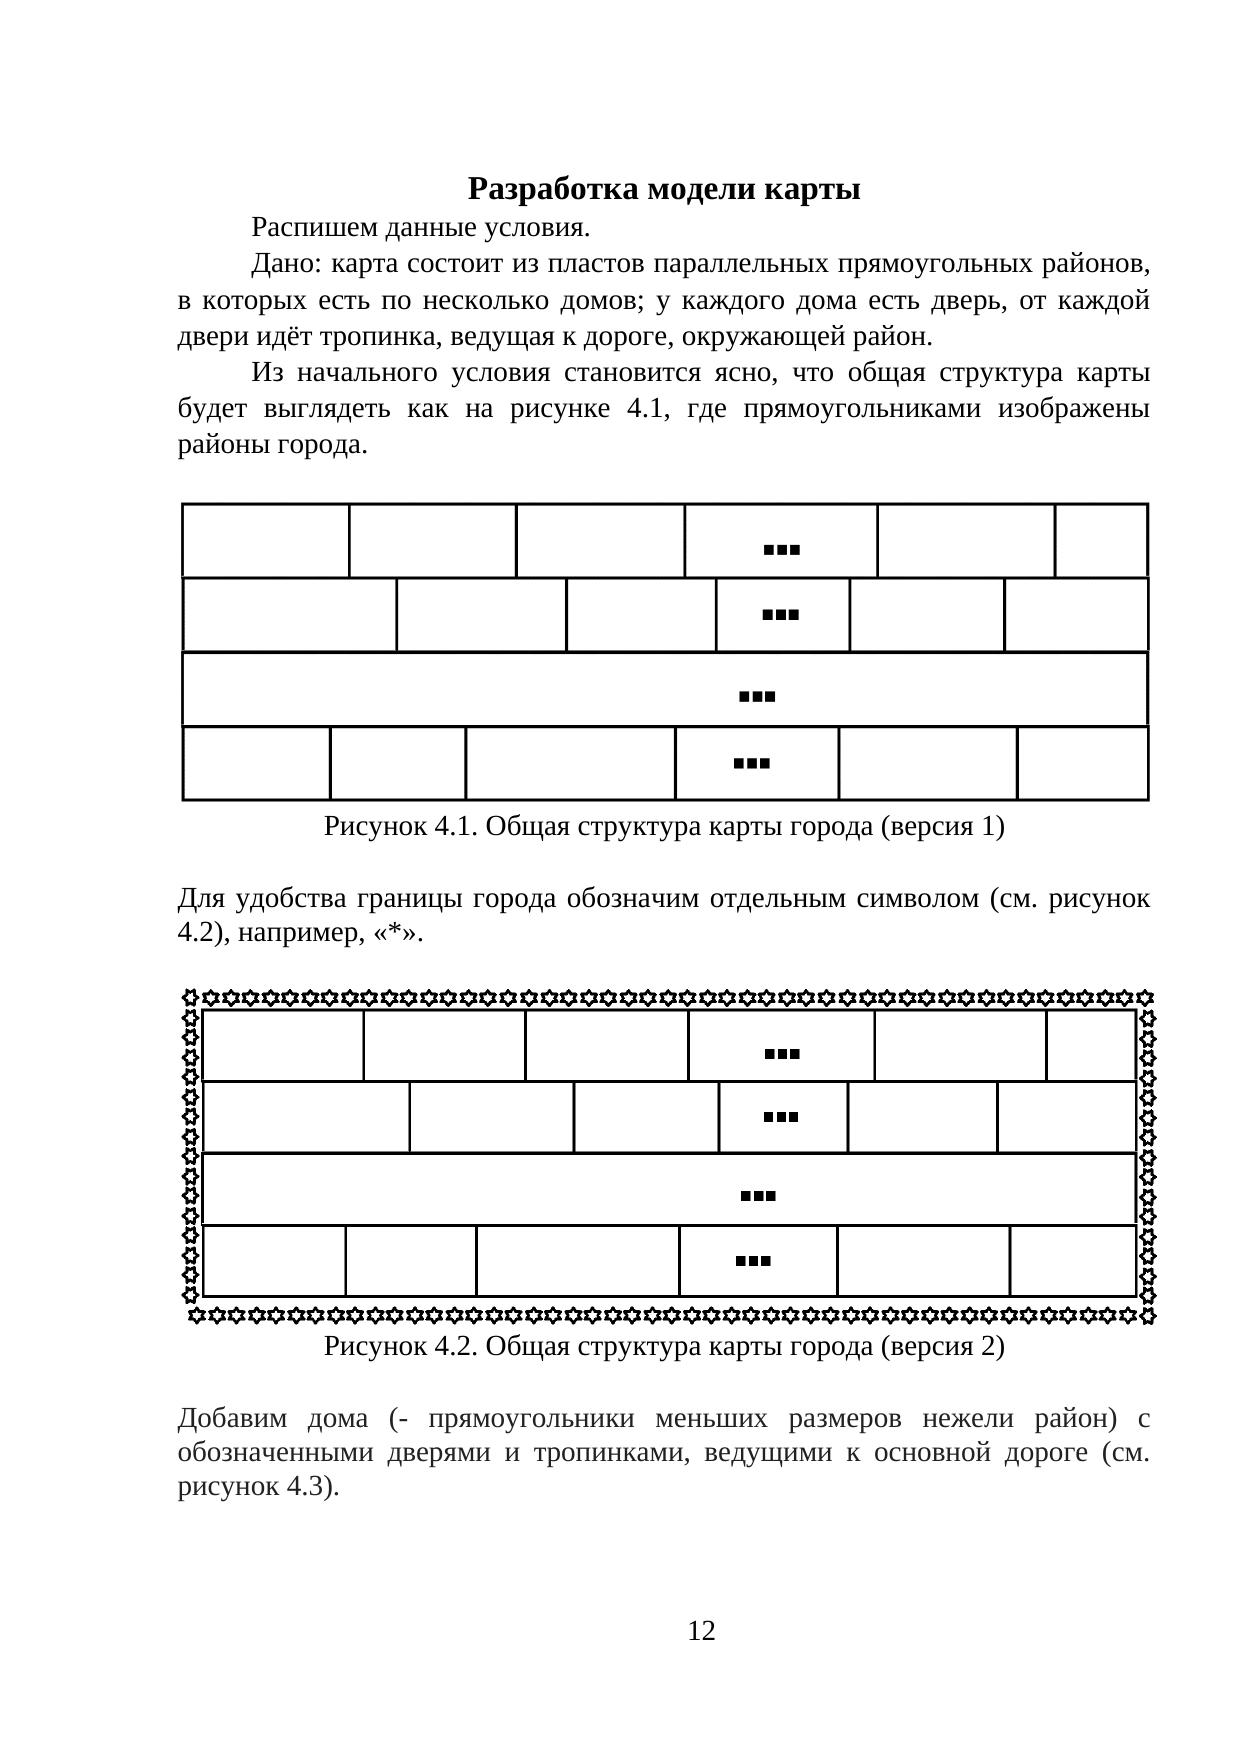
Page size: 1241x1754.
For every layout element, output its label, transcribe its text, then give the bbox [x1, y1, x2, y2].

text Рисунок 4.2. Общая структура карты города (версия 2) [177, 1328, 1152, 1362]
text Добавим дома (- прямоугольники меньших размеров нежели район) с обозначенными дверями и тропинками, ведущими к основной дороге (см. рисунок 4.3). [177, 1401, 1152, 1501]
text Рисунок 4.1. Общая структура карты города (версия 1) [177, 808, 1152, 842]
text Для удобства границы города обозначим отдельным символом (см. рисунок 4.2), например, «*». [177, 881, 1152, 948]
picture [177, 986, 1160, 1326]
text Из начального условия становится ясно, что общая структура карты будет выглядеть как на рисунке 4.1, где прямоугольниками изображены районы города. [177, 354, 1152, 460]
picture [177, 498, 1152, 806]
subtitle Разработка модели карты [177, 168, 1152, 206]
text Распишем данные условия. [177, 209, 1152, 243]
text Дано: карта состоит из пластов параллельных прямоугольных районов, в которых есть по несколько домов; у каждого дома есть дверь, от каждой двери идёт тропинка, ведущая к дороге, окружающей район. [177, 246, 1152, 351]
